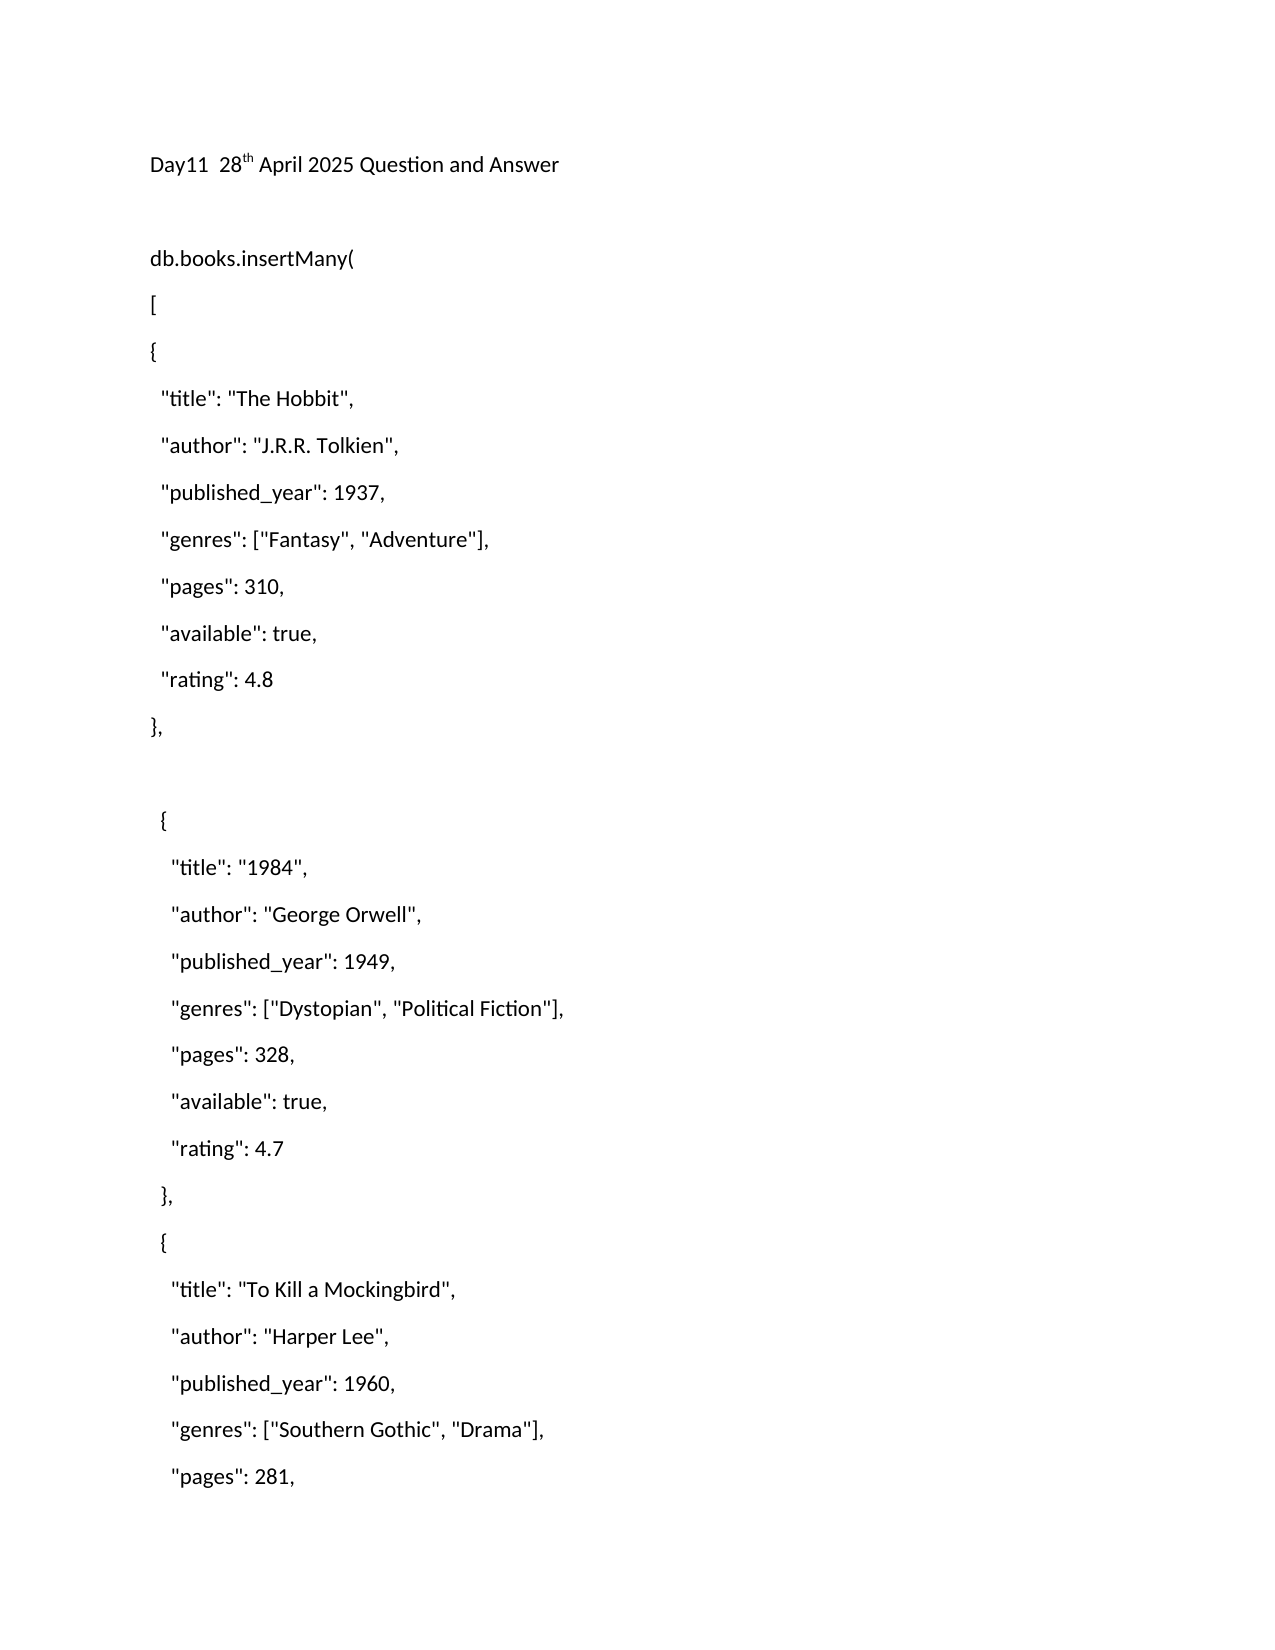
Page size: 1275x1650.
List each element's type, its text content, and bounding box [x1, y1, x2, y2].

text "pages": 281, [150, 1462, 1125, 1491]
text "author": "George Orwell", [150, 900, 1125, 928]
text { [150, 806, 1125, 834]
text "genres": ["Dystopian", "Political Fiction"], [150, 994, 1125, 1022]
text db.books.insertMany( [150, 244, 1125, 272]
text "pages": 328, [150, 1041, 1125, 1069]
text "author": "Harper Lee", [150, 1322, 1125, 1350]
text "genres": ["Southern Gothic", "Drama"], [150, 1416, 1125, 1444]
text "title": "To Kill a Mockingbird", [150, 1275, 1125, 1303]
text "title": "1984", [150, 853, 1125, 881]
text { [150, 1228, 1125, 1256]
text "published_year": 1937, [150, 478, 1125, 506]
text "available": true, [150, 619, 1125, 647]
text "published_year": 1960, [150, 1369, 1125, 1397]
text }, [150, 712, 1125, 741]
text Day11 28th April 2025 Question and Answer [150, 150, 1125, 178]
text "genres": ["Fantasy", "Adventure"], [150, 525, 1125, 553]
text "pages": 310, [150, 572, 1125, 600]
text "rating": 4.8 [150, 666, 1125, 694]
text "author": "J.R.R. Tolkien", [150, 431, 1125, 459]
text }, [150, 1181, 1125, 1209]
text "title": "The Hobbit", [150, 384, 1125, 412]
text "published_year": 1949, [150, 947, 1125, 975]
text [ [150, 291, 1125, 319]
text { [150, 337, 1125, 366]
text "rating": 4.7 [150, 1134, 1125, 1162]
text "available": true, [150, 1087, 1125, 1116]
